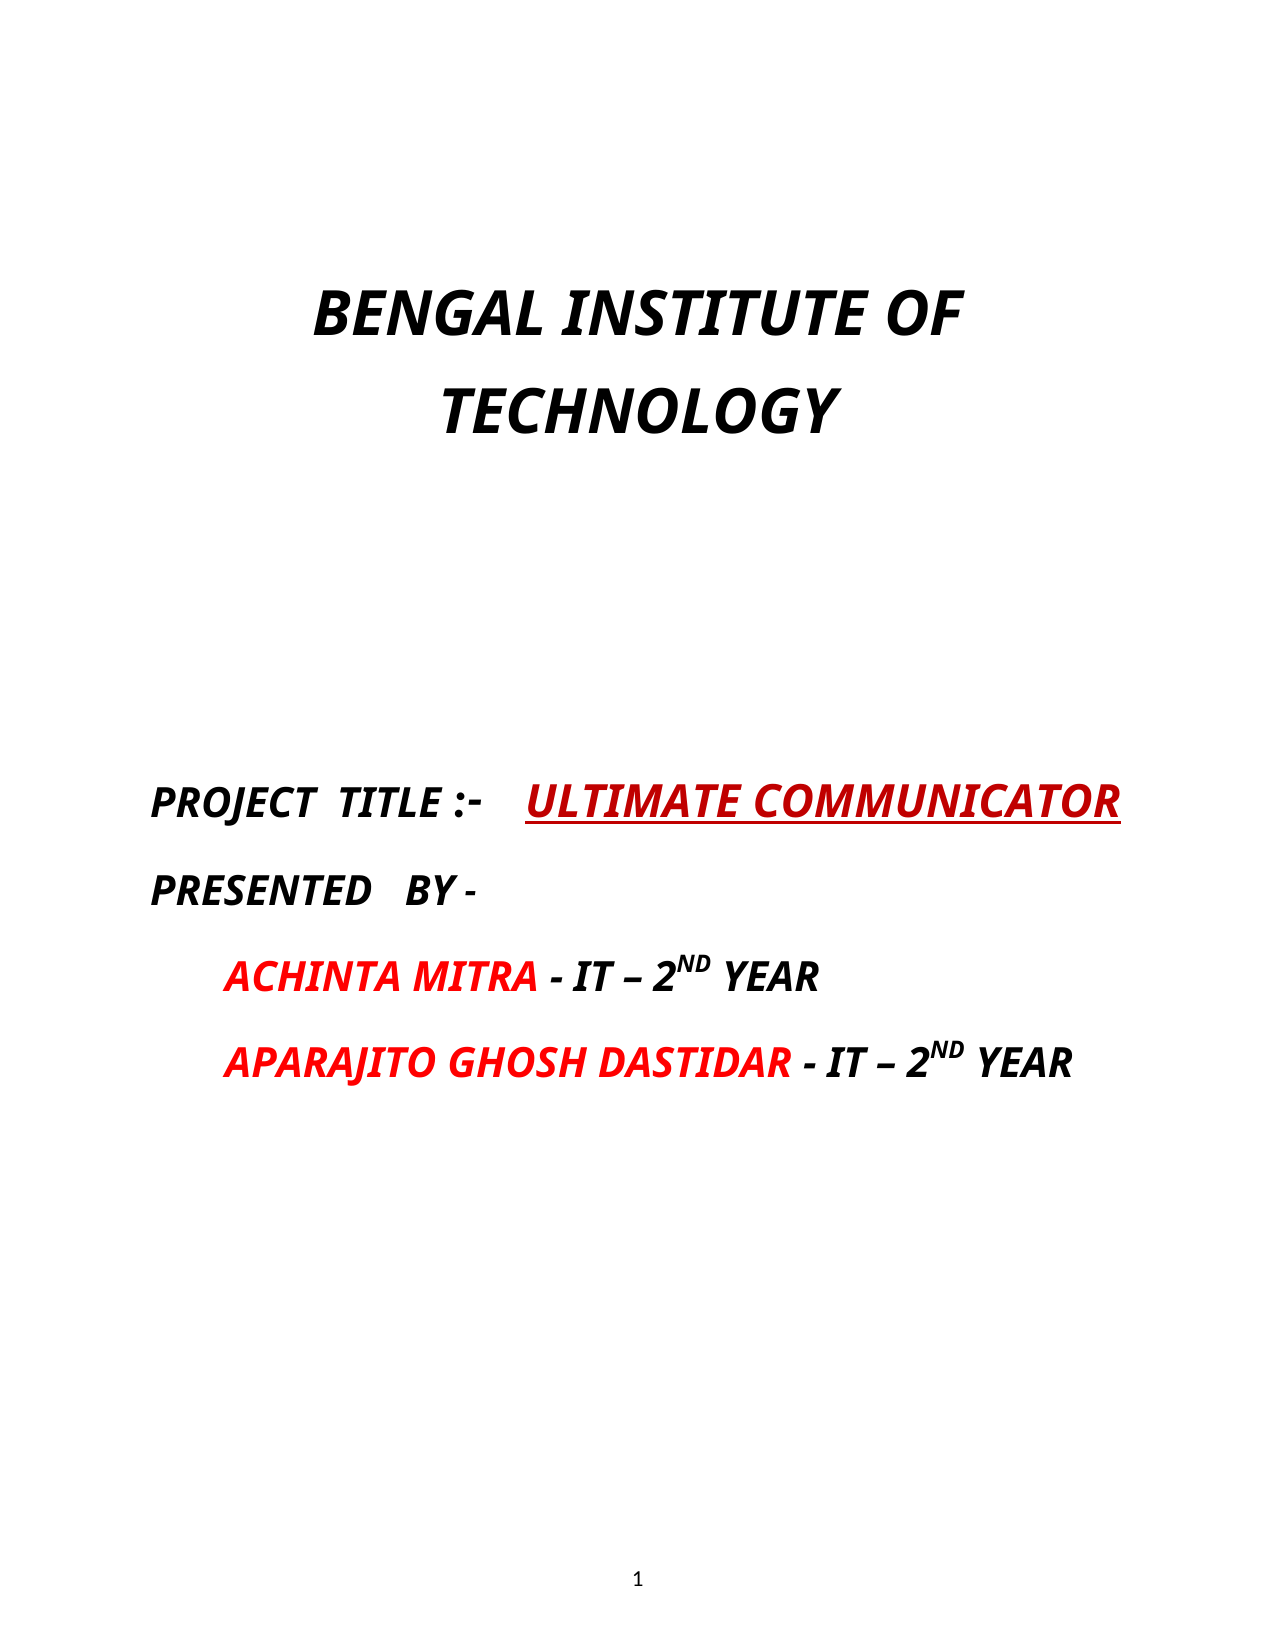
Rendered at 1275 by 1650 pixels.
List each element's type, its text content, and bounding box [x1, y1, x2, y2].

text PRESENTED BY - [150, 861, 1125, 918]
text BENGAL INSTITUTE OF TECHNOLOGY [150, 269, 1125, 452]
text APARAJITO GHOSH DASTIDAR - IT – 2ND YEAR [150, 1033, 1125, 1090]
text ACHINTA MITRA - IT – 2ND YEAR [150, 947, 1125, 1004]
text PROJECT TITLE :- ULTIMATE COMMUNICATOR [150, 767, 1125, 831]
